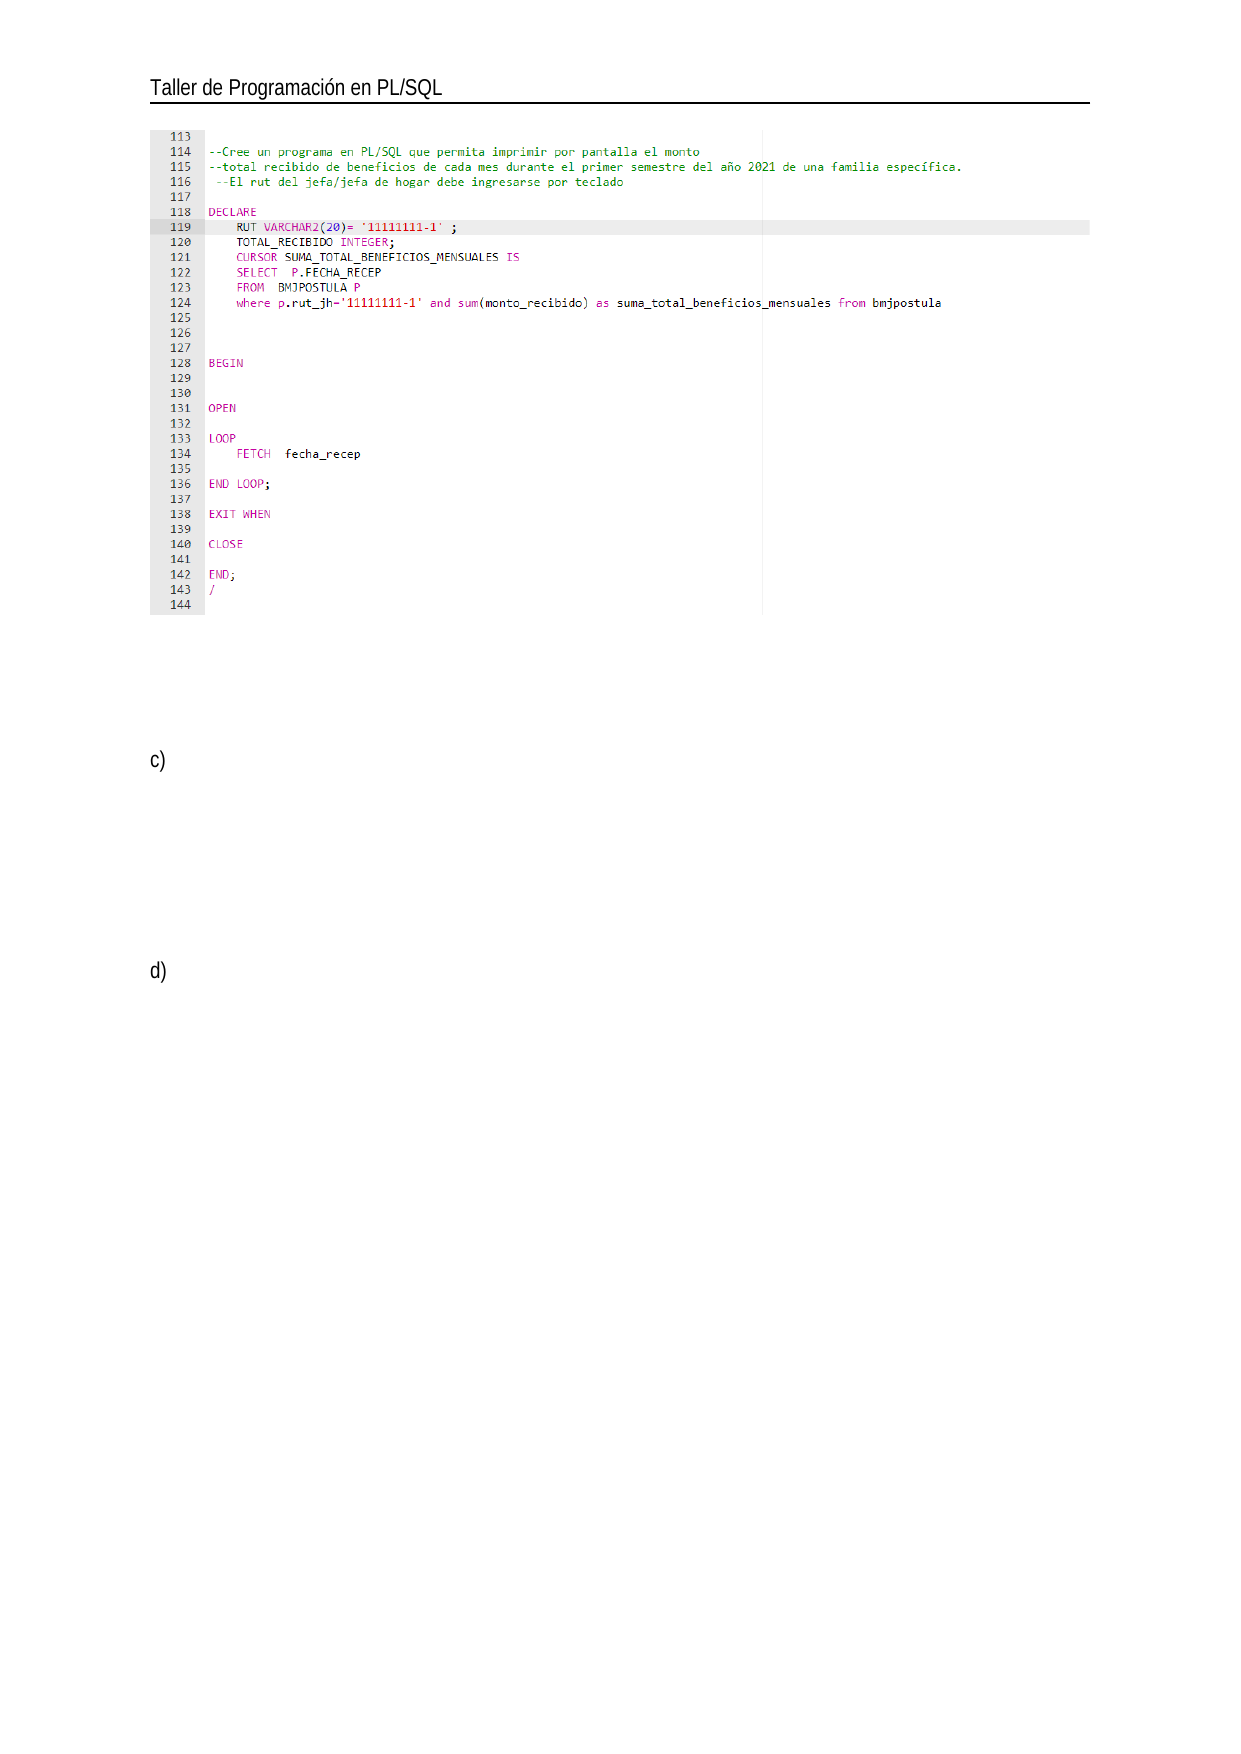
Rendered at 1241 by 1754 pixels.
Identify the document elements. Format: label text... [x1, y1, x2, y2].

text d) [150, 957, 1090, 983]
text c) [150, 746, 1090, 773]
picture [150, 130, 1090, 615]
